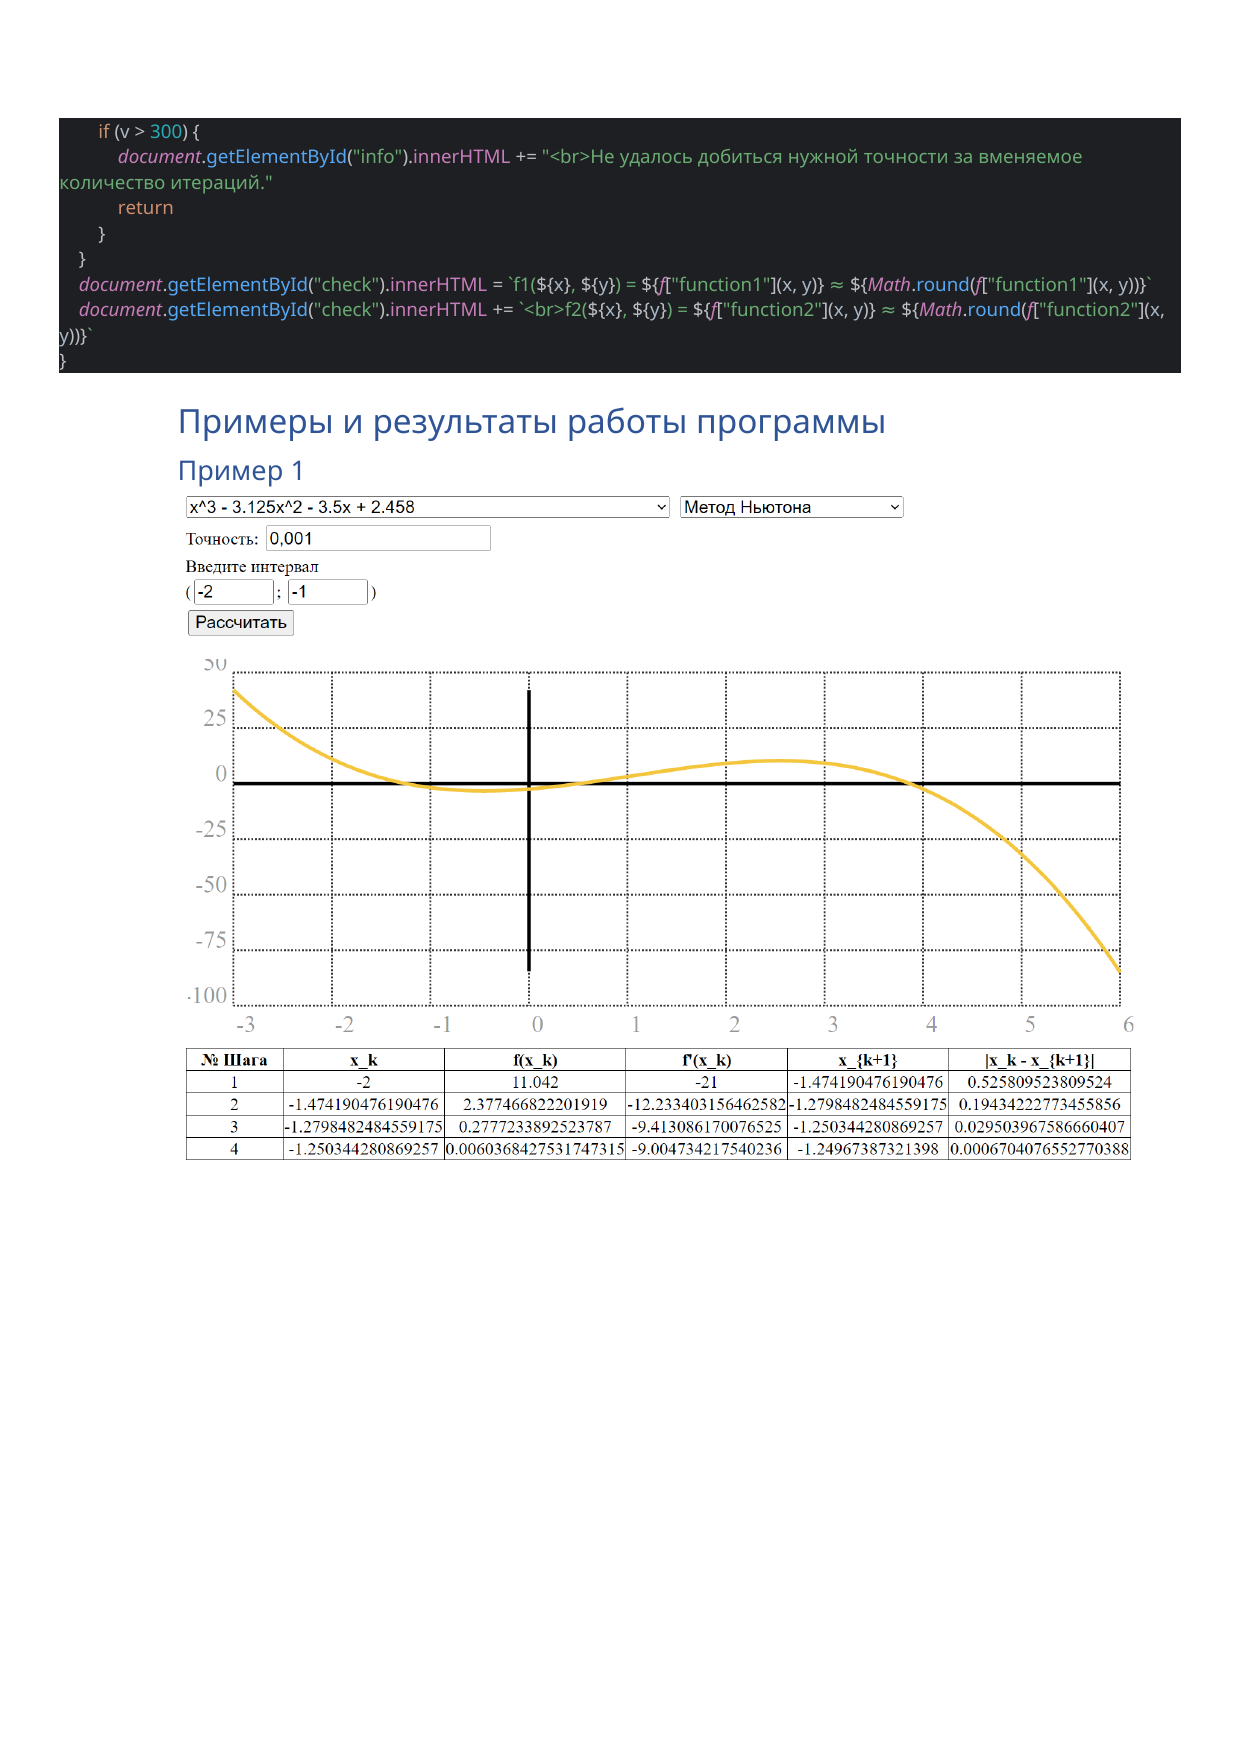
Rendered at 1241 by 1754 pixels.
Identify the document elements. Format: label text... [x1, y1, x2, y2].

subtitle Пример 1 [177, 451, 1152, 488]
picture [177, 491, 1134, 1167]
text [59, 118, 1181, 373]
subtitle Примеры и результаты работы программы [177, 398, 1152, 444]
